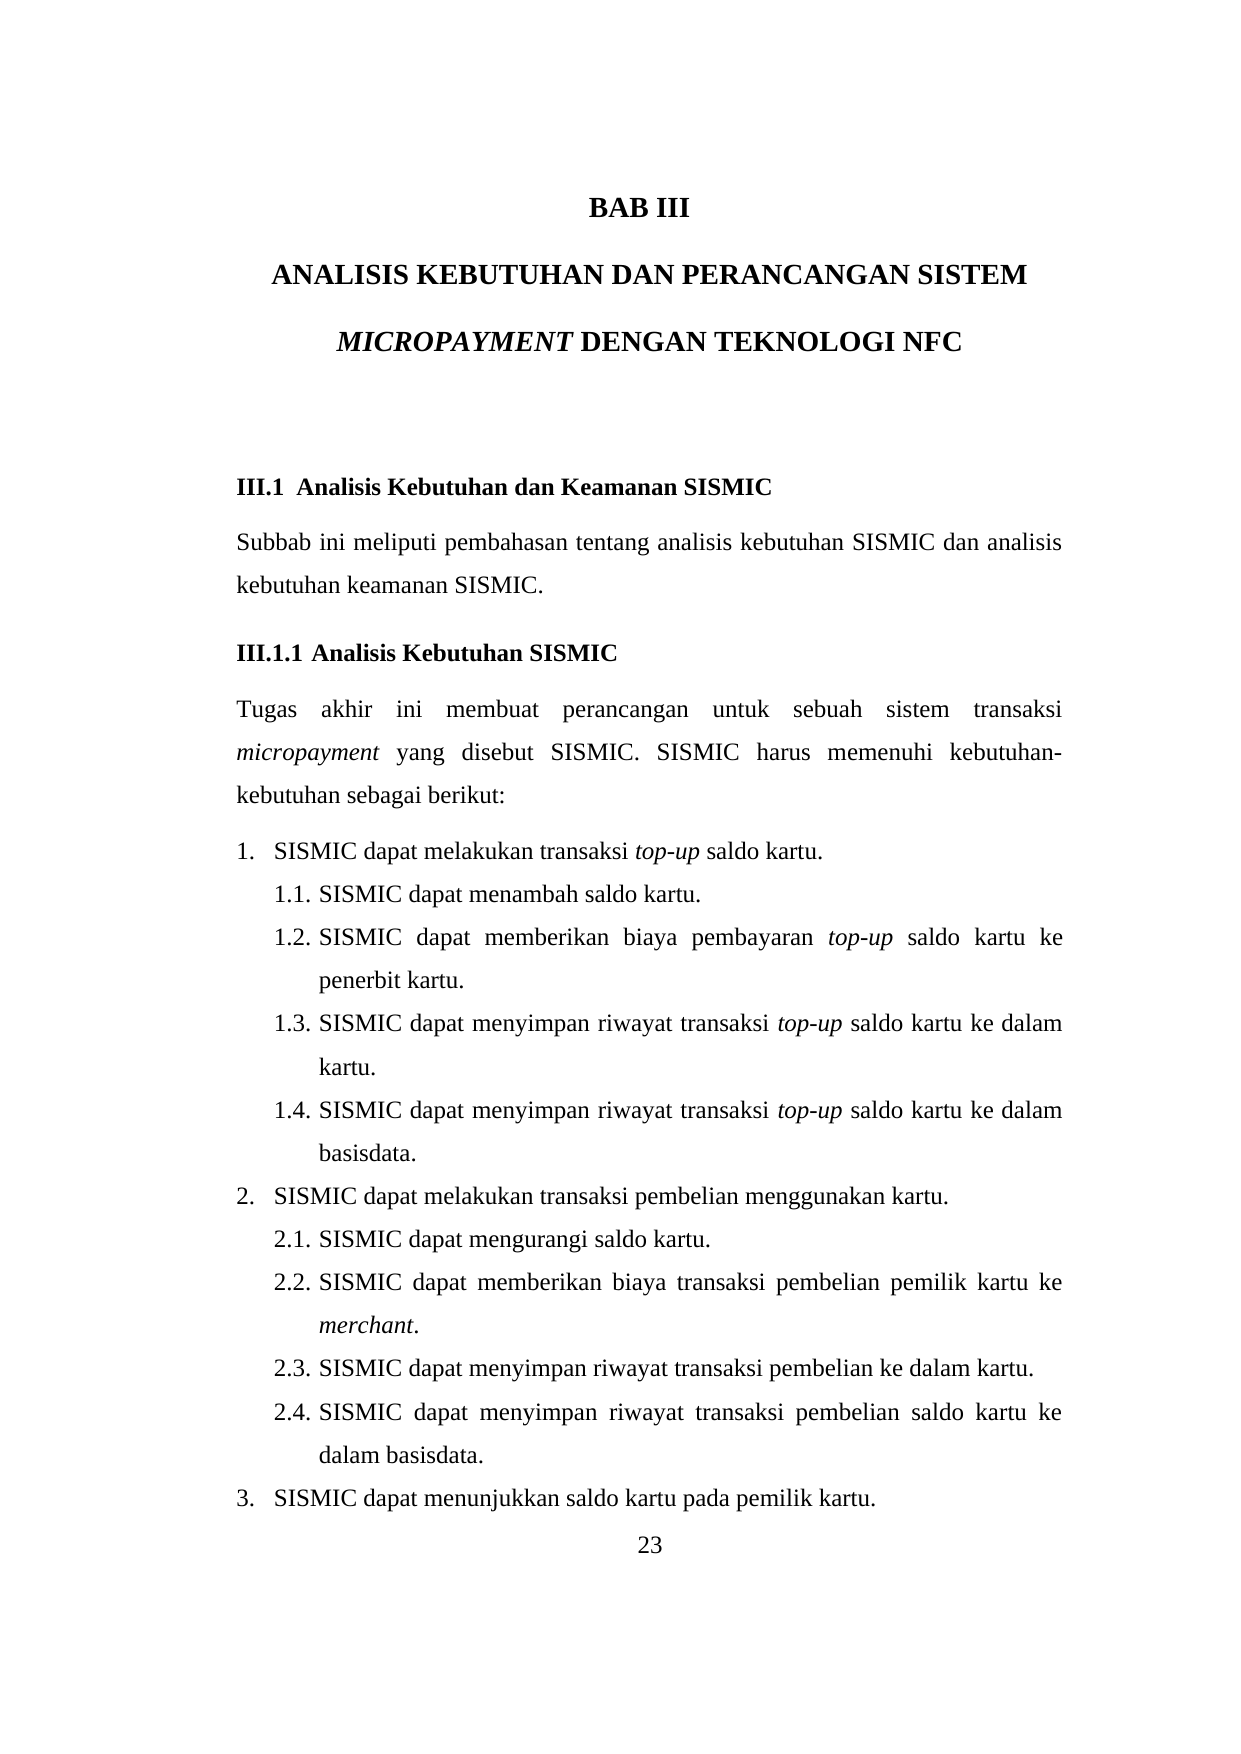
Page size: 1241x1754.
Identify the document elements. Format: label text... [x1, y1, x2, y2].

subtitle ANALISIS KEBUTUHAN DAN PERANCANGAN SISTEM MICROPAYMENT DENGAN TEKNOLOGI NFC [236, 190, 1063, 357]
list SISMIC dapat mengurangi saldo kartu. [274, 1224, 1063, 1253]
list SISMIC dapat menunjukkan saldo kartu pada pemilik kartu. [236, 1483, 1063, 1512]
text Tugas akhir ini membuat perancangan untuk sebuah sistem transaksi micropayment yang disebut SISMIC. SISMIC harus memenuhi kebutuhan-kebutuhan sebagai berikut: [236, 694, 1063, 809]
list SISMIC dapat melakukan transaksi top-up saldo kartu. [236, 836, 1063, 865]
text Subbab ini meliputi pembahasan tentang analisis kebutuhan SISMIC dan analisis kebutuhan keamanan SISMIC. [236, 527, 1063, 599]
list SISMIC dapat menyimpan riwayat transaksi top-up saldo kartu ke dalam basisdata. [274, 1095, 1063, 1167]
list SISMIC dapat menyimpan riwayat transaksi pembelian saldo kartu ke dalam basisdata. [274, 1397, 1063, 1468]
subtitle Analisis Kebutuhan dan Keamanan SISMIC [236, 472, 1063, 500]
list SISMIC dapat menyimpan riwayat transaksi top-up saldo kartu ke dalam kartu. [274, 1008, 1063, 1080]
list SISMIC dapat menambah saldo kartu. [274, 879, 1063, 908]
list SISMIC dapat memberikan biaya transaksi pembelian pemilik kartu ke merchant. [274, 1267, 1063, 1339]
list SISMIC dapat melakukan transaksi pembelian menggunakan kartu. [236, 1181, 1063, 1210]
list SISMIC dapat memberikan biaya pembayaran top-up saldo kartu ke penerbit kartu. [274, 922, 1063, 994]
subtitle Analisis Kebutuhan SISMIC [236, 638, 1063, 667]
list SISMIC dapat menyimpan riwayat transaksi pembelian ke dalam kartu. [274, 1353, 1063, 1382]
